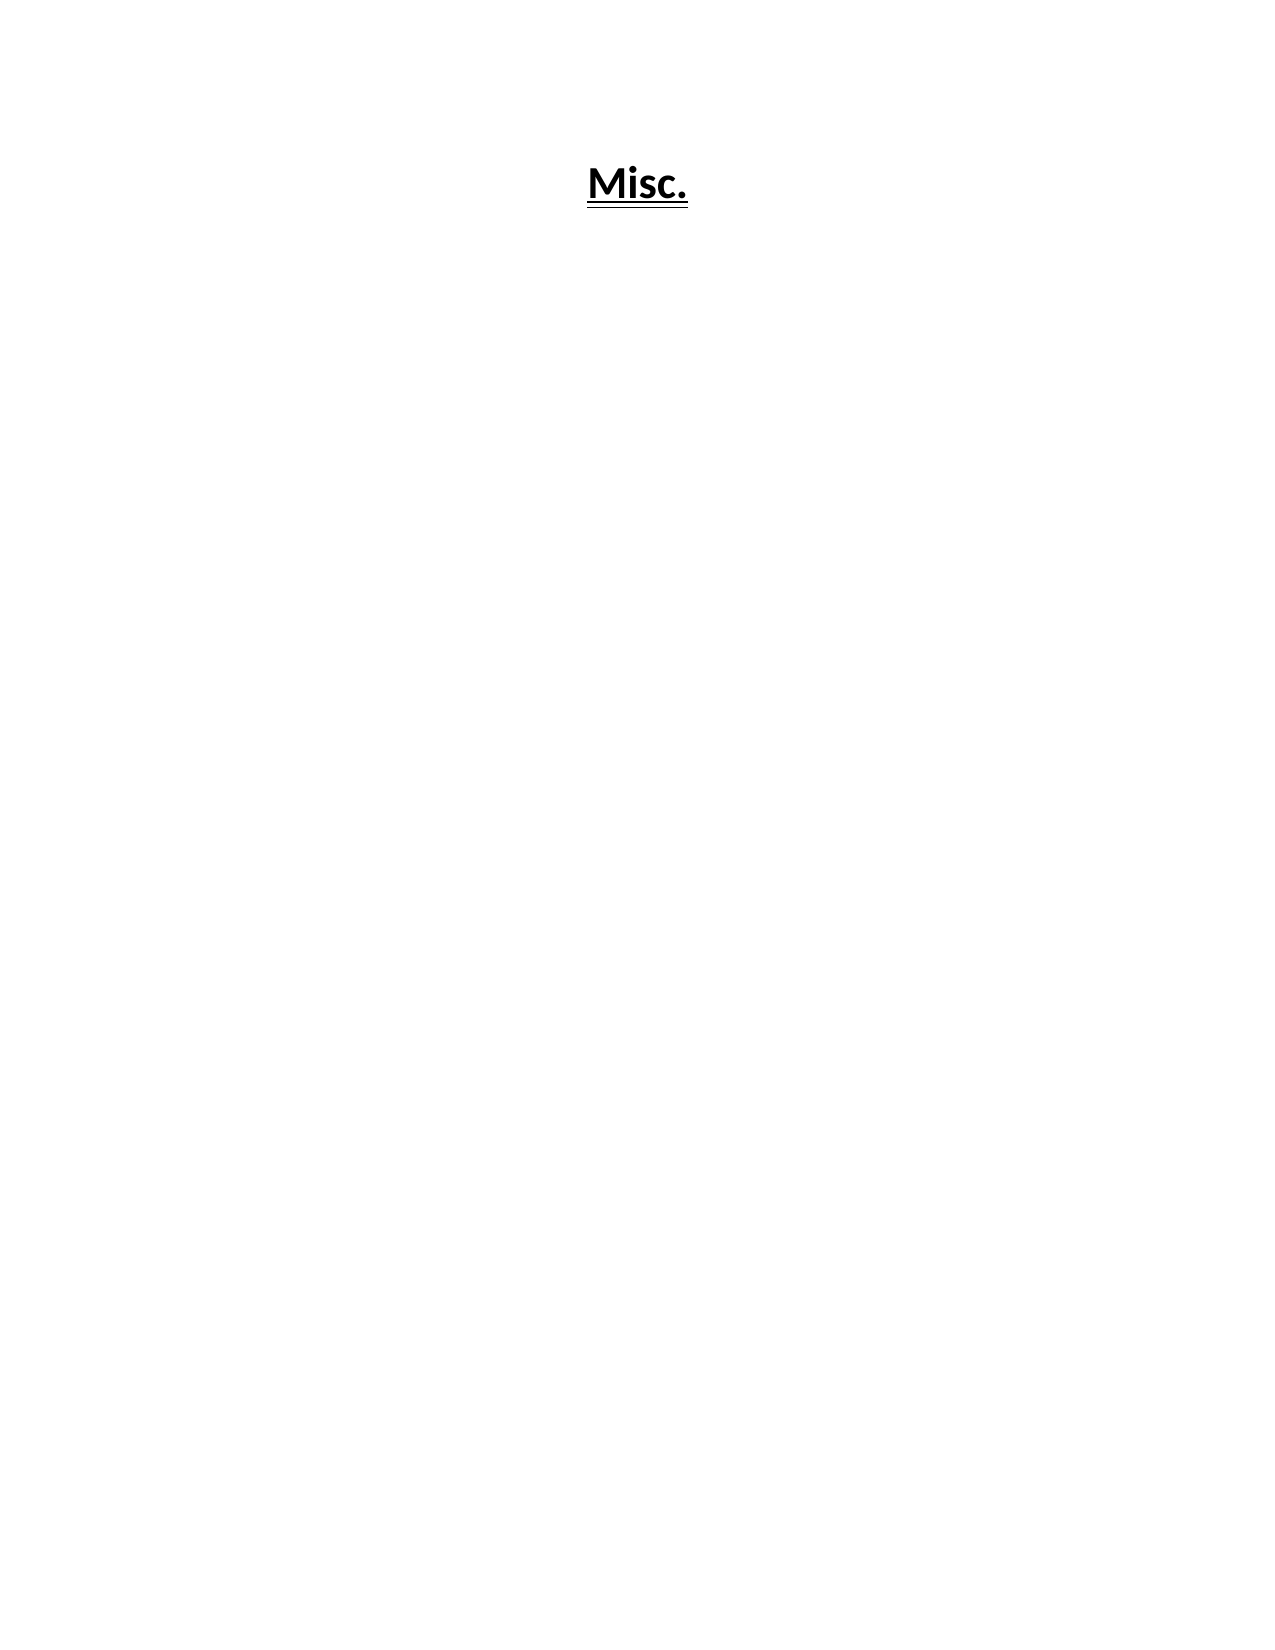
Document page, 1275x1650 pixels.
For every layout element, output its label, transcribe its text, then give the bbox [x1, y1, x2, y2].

subtitle Misc. [150, 154, 1125, 210]
